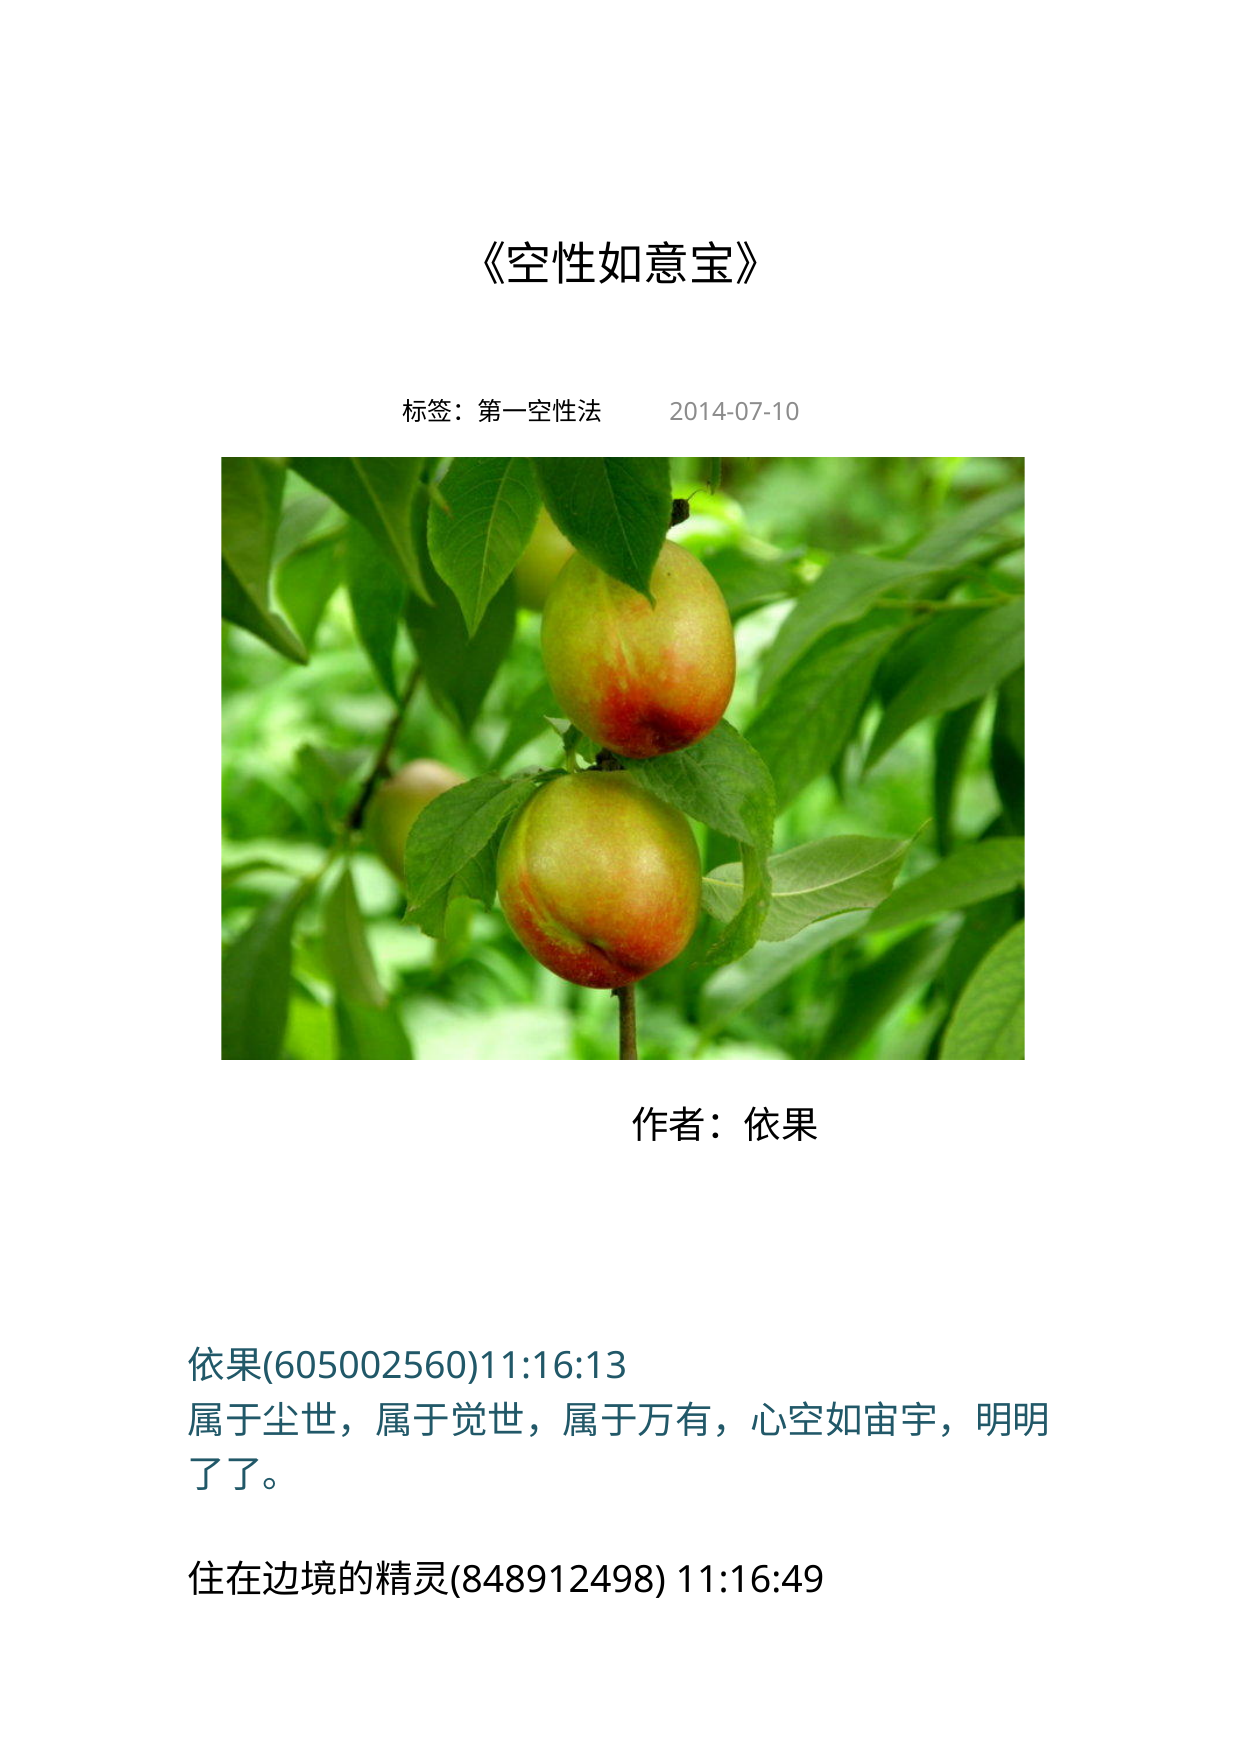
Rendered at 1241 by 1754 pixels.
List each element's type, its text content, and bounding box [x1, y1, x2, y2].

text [187, 1498, 1053, 1604]
text 属于尘世，属于觉世，属于万有，心空如宙宇，明明了了。 [187, 1390, 1053, 1498]
text 依果(605002560)11:16:13 [187, 1335, 1053, 1390]
text 作者：依果 [620, 1095, 1053, 1150]
text 《空性如意宝》 [187, 228, 1053, 294]
picture [221, 457, 1025, 1060]
